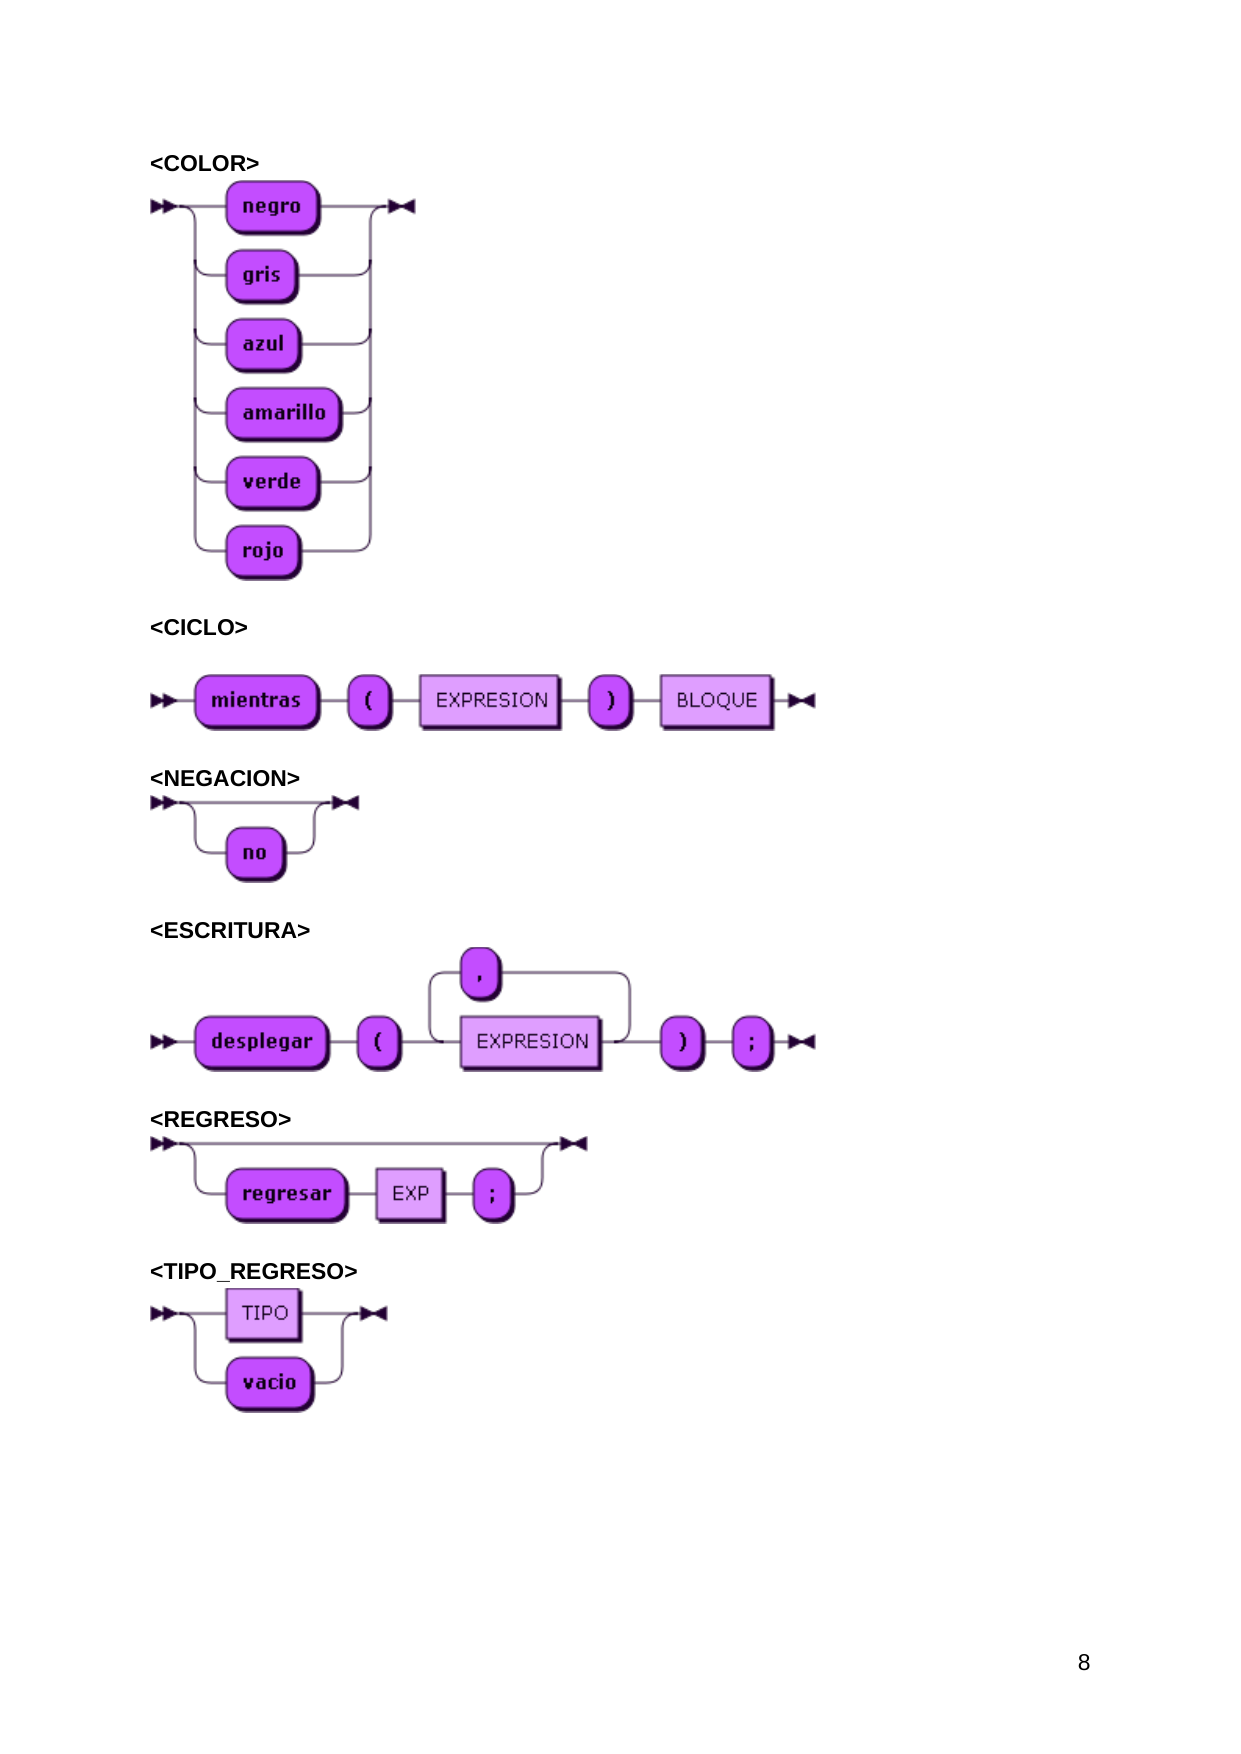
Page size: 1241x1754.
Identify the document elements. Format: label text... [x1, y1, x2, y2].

picture [150, 1136, 588, 1224]
text <NEGACION> [150, 765, 1090, 791]
picture [150, 1288, 388, 1413]
text <CICLO> [150, 614, 1090, 641]
picture [150, 674, 816, 731]
text <COLOR> [150, 150, 1090, 176]
picture [150, 180, 416, 581]
picture [150, 947, 816, 1072]
text <REGRESO> [150, 1106, 1090, 1132]
text <TIPO_REGRESO> [150, 1258, 1090, 1284]
text <ESCRITURA> [150, 917, 1090, 943]
picture [150, 795, 360, 883]
